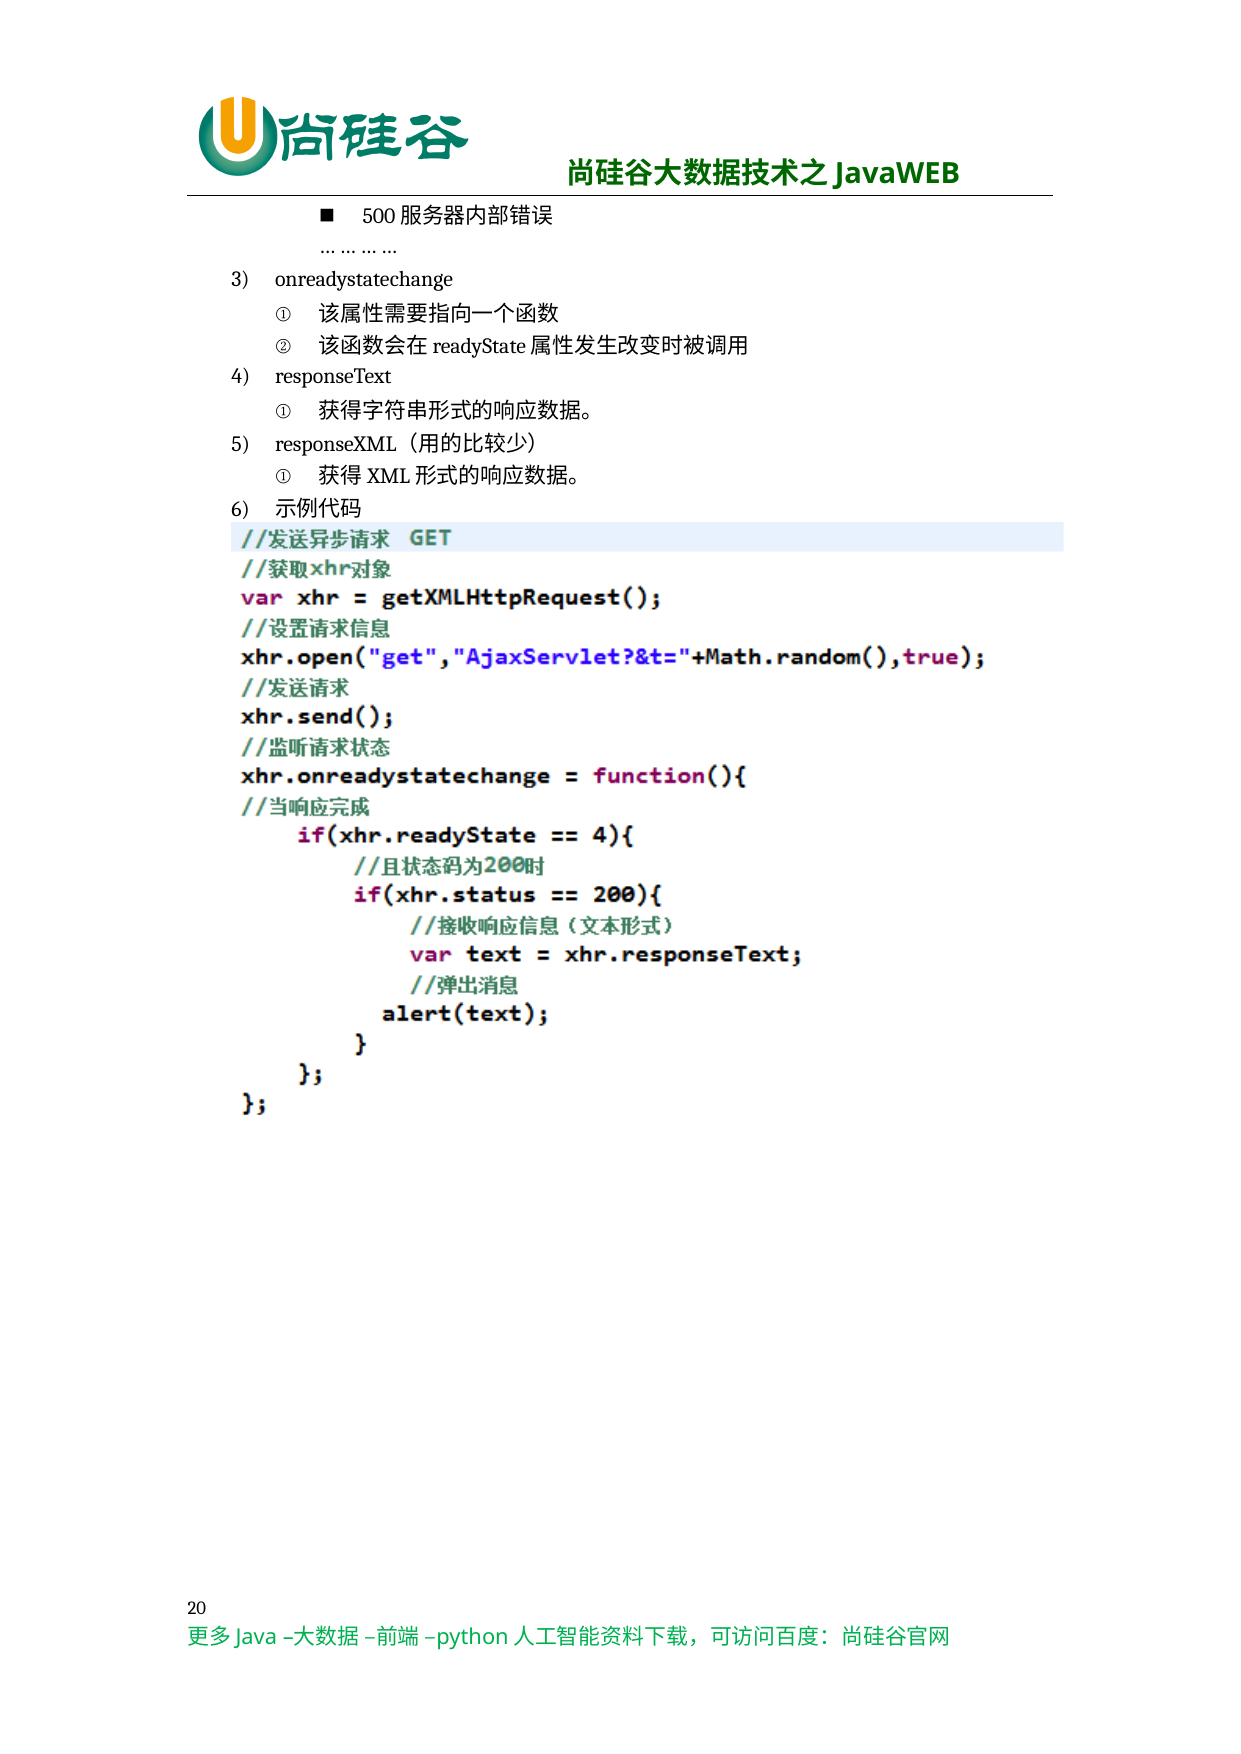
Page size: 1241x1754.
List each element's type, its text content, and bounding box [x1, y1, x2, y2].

picture [231, 522, 1064, 1126]
list 500 服务器内部错误 [318, 198, 1053, 230]
list onreadystatechange [231, 263, 1053, 295]
list 获得 XML 形式的响应数据。 [275, 458, 1053, 490]
list responseXML（用的比较少） [231, 425, 1053, 458]
picture [187, 88, 476, 184]
text … … … … [318, 230, 1053, 263]
list 获得字符串形式的响应数据。 [275, 393, 1053, 425]
list 该函数会在readyState属性发生改变时被调用 [275, 328, 1053, 360]
list 该属性需要指向一个函数 [275, 295, 1053, 328]
list responseText [231, 360, 1053, 393]
list 示例代码 [231, 490, 1053, 522]
